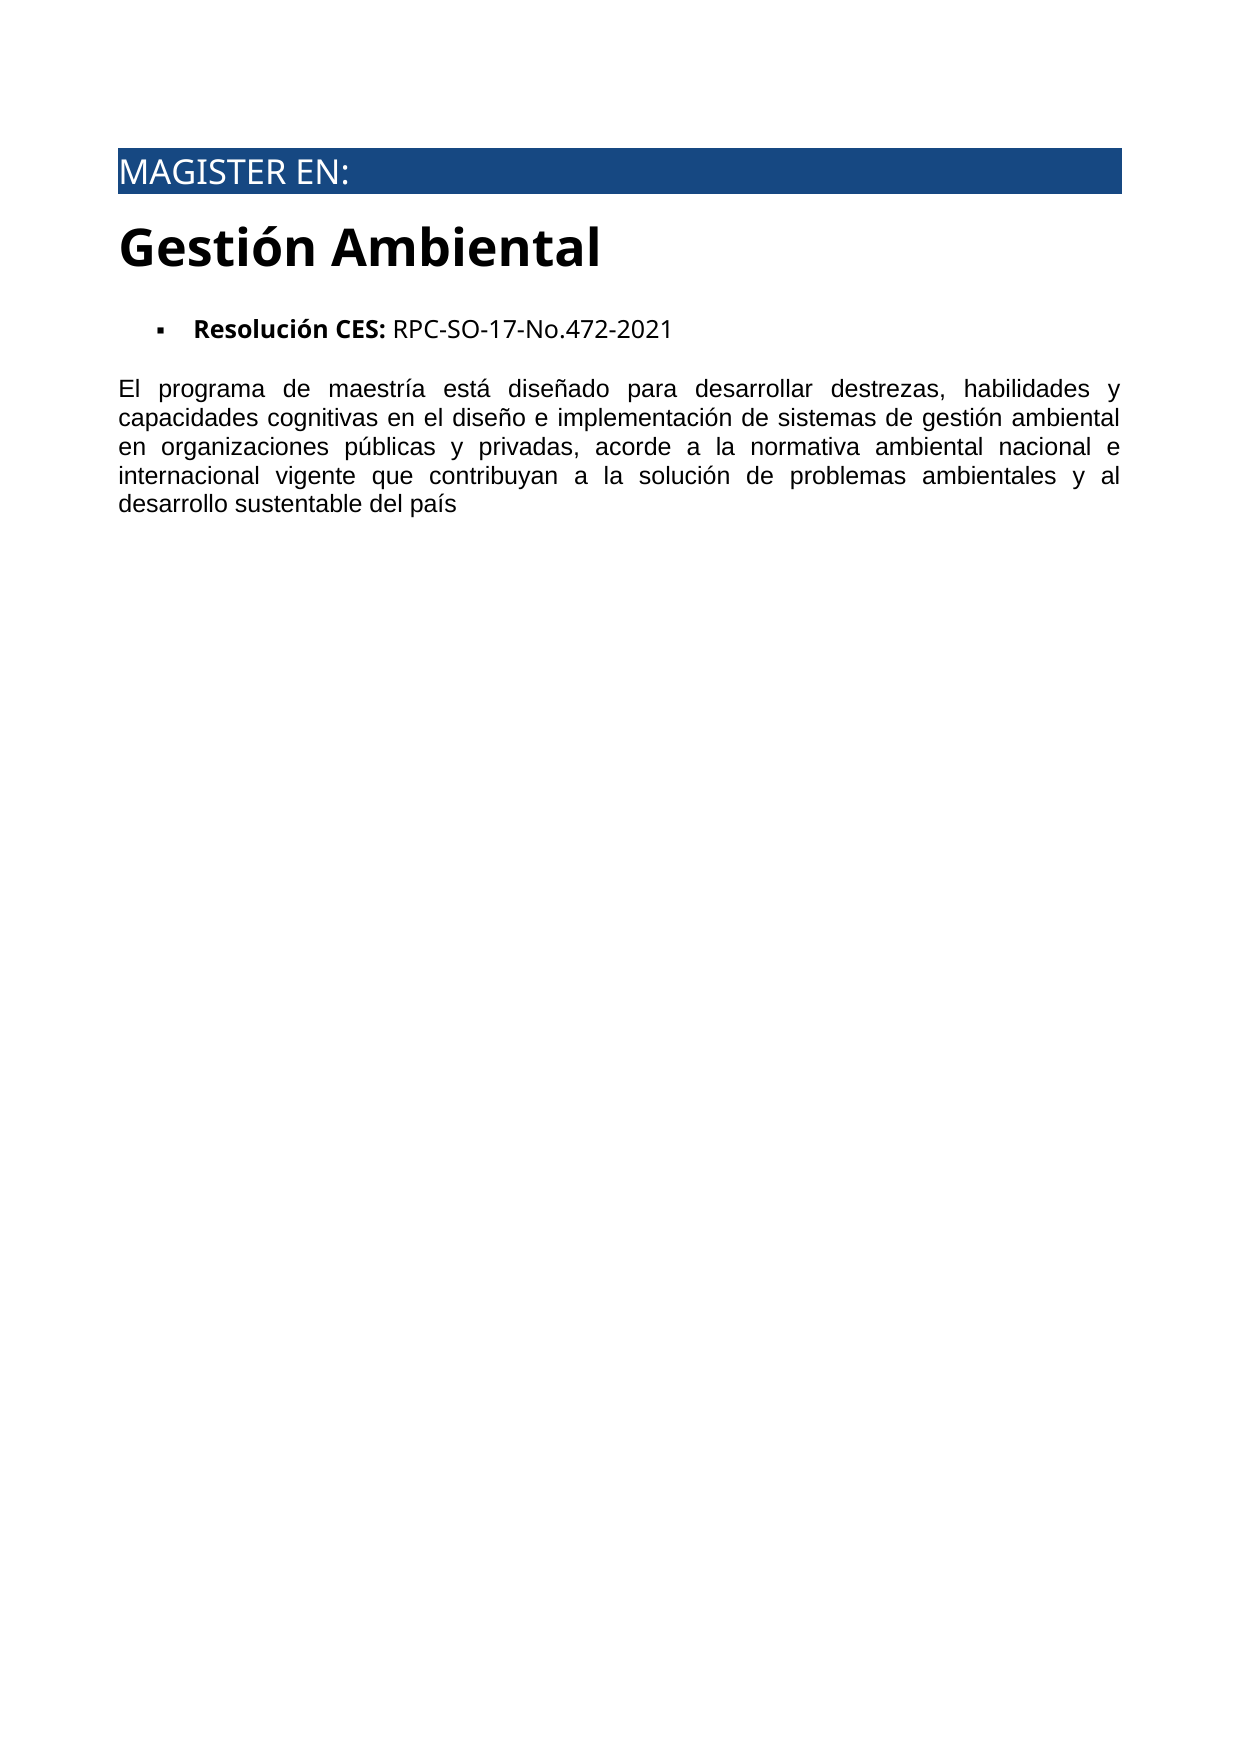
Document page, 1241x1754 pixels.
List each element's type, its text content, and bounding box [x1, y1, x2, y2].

text MAGISTER EN: [118, 148, 1122, 194]
text Gestión Ambiental [118, 211, 1122, 282]
list Resolución CES: RPC-SO-17-No.472-2021 [156, 311, 1122, 345]
text El programa de maestría está diseñado para desarrollar destrezas, habilidades y capacidades cognitivas en el diseño e implementación de sistemas de gestión ambiental en organizaciones públicas y privadas, acorde a la normativa ambiental nacional e internacional vigente que contribuyan a la solución de problemas ambientales y al desarrollo sustentable del país [118, 374, 1122, 518]
